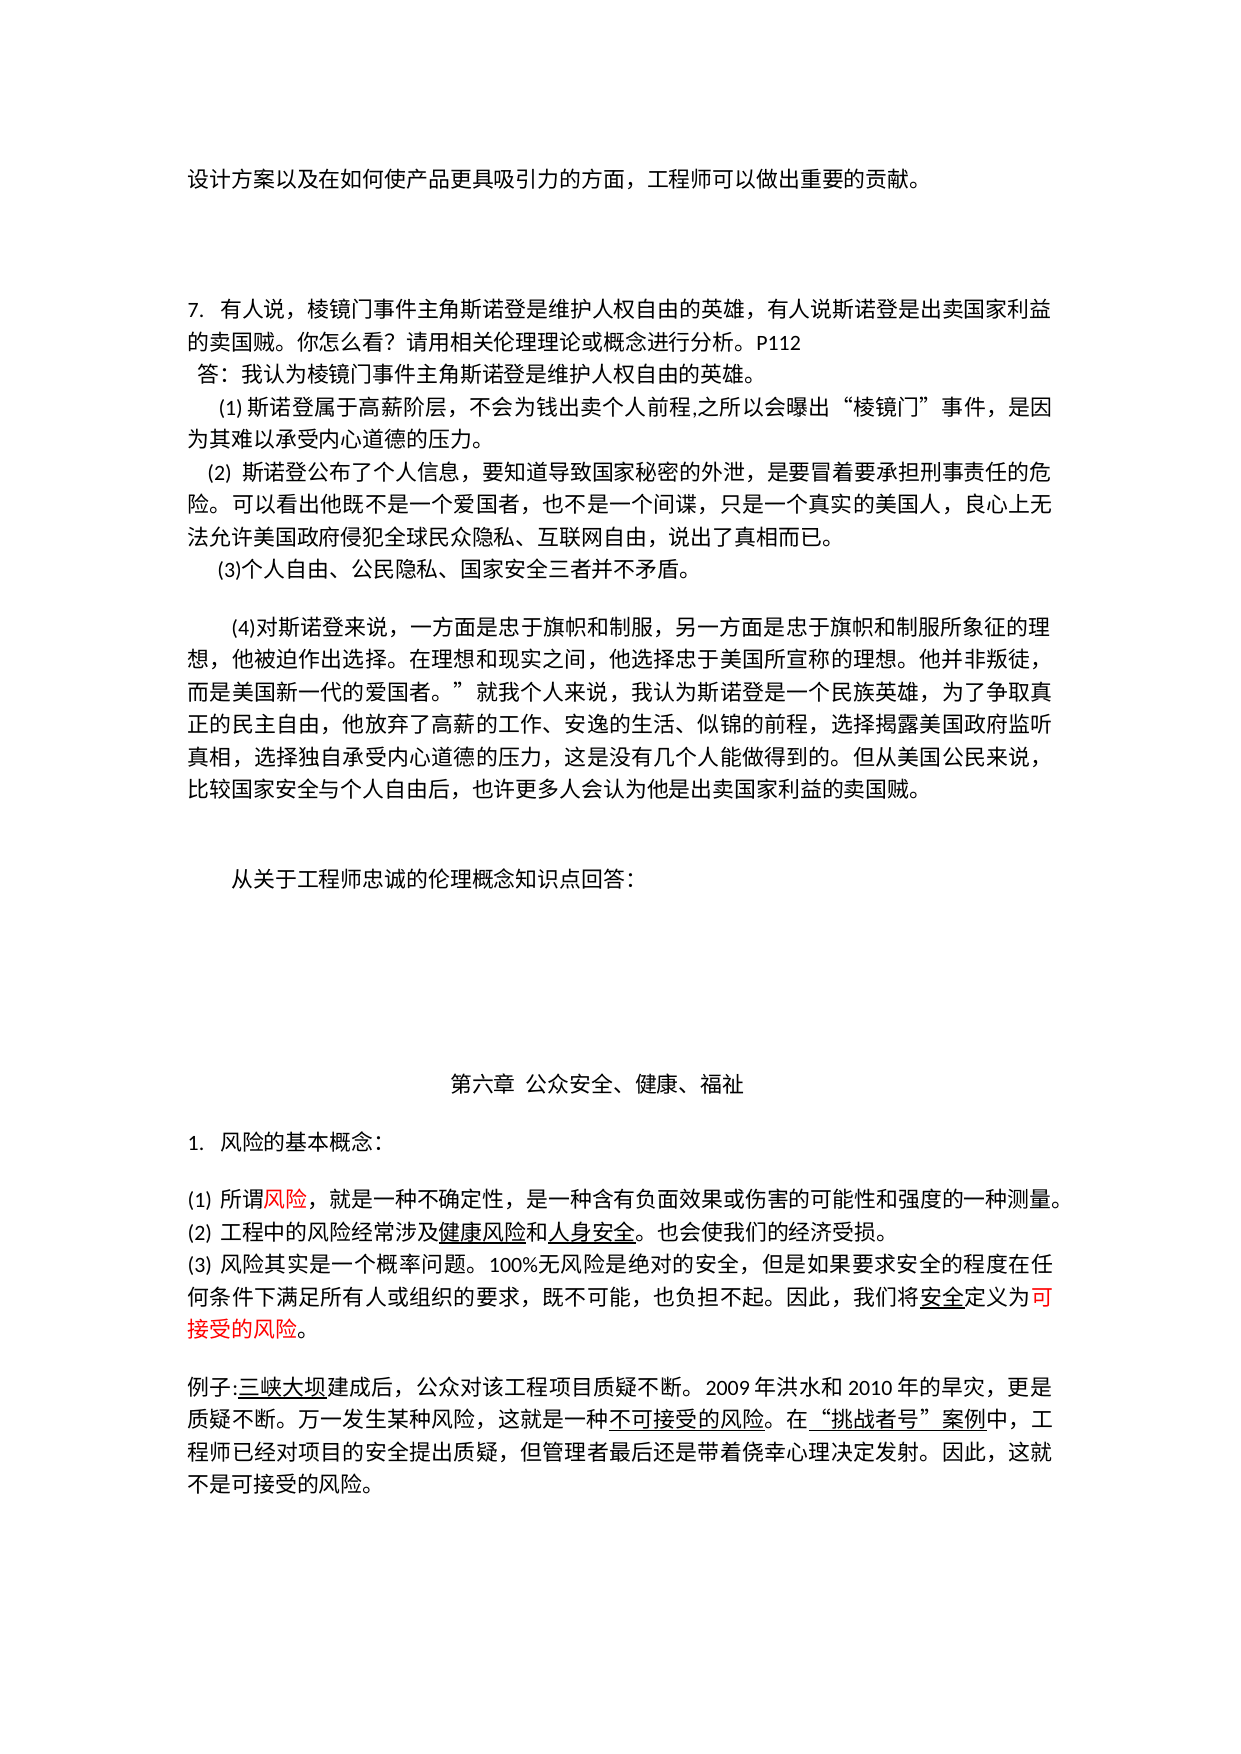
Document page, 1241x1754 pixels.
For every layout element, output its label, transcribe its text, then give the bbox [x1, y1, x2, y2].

list (4)对斯诺登来说，一方面是忠于旗帜和制服，另一方面是忠于旗帜和制服所象征的理想，他被迫作出选择。在理想和现实之间，他选择忠于美国所宣称的理想。他并非叛徒，而是美国新一代的爱国者。”就我个人来说，我认为斯诺登是一个民族英雄，为了争取真正的民主自由，他放弃了高薪的工作、安逸的生活、似锦的前程，选择揭露美国政府监听真相，选择独自承受内心道德的压力，这是没有几个人能做得到的。但从美国公民来说，比较国家安全与个人自由后，也许更多人会认为他是出卖国家利益的卖国贼。 [187, 609, 1053, 837]
list 风险其实是一个概率问题。100%无风险是绝对的安全，但是如果要求安全的程度在任何条件下满足所有人或组织的要求，既不可能，也负担不起。因此，我们将安全定义为可接受的风险。 [187, 1247, 1053, 1344]
list 例子:三峡大坝建成后，公众对该工程项目质疑不断。2009年洪水和2010年的旱灾，更是质疑不断。万一发生某种风险，这就是一种不可接受的风险。在“挑战者号”案例中，工程师已经对项目的安全提出质疑，但管理者最后还是带着侥幸心理决定发射。因此，这就不是可接受的风险。 [187, 1369, 1053, 1499]
list 工程中的风险经常涉及健康风险和人身安全。也会使我们的经济受损。 [187, 1214, 1053, 1247]
list 答：我认为棱镜门事件主角斯诺登是维护人权自由的英雄。 (1) 斯诺登属于高薪阶层，不会为钱出卖个人前程,之所以会曝出“棱镜门”事件，是因为其难以承受内心道德的压力。 (2) 斯诺登公布了个人信息，要知道导致国家秘密的外泄，是要冒着要承担刑事责任的危险。可以看出他既不是一个爱国者，也不是一个间谍，只是一个真实的美国人，良心上无法允许美国政府侵犯全球民众隐私、互联网自由，说出了真相而已。 (3)个人自由、公民隐私、国家安全三者并不矛盾。 [187, 357, 1053, 584]
list 从关于工程师忠诚的伦理概念知识点回答： [187, 862, 1053, 894]
list 所谓风险，就是一种不确定性，是一种含有负面效果或伤害的可能性和强度的一种测量。 [187, 1182, 1053, 1214]
list 第六章 公众安全、健康、福祉 [187, 1067, 1053, 1099]
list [187, 162, 1053, 194]
list 有人说，棱镜门事件主角斯诺登是维护人权自由的英雄，有人说斯诺登是出卖国家利益的卖国贼。你怎么看？请用相关伦理理论或概念进行分析。P112 [187, 292, 1053, 357]
list 风险的基本概念： [187, 1124, 1053, 1157]
